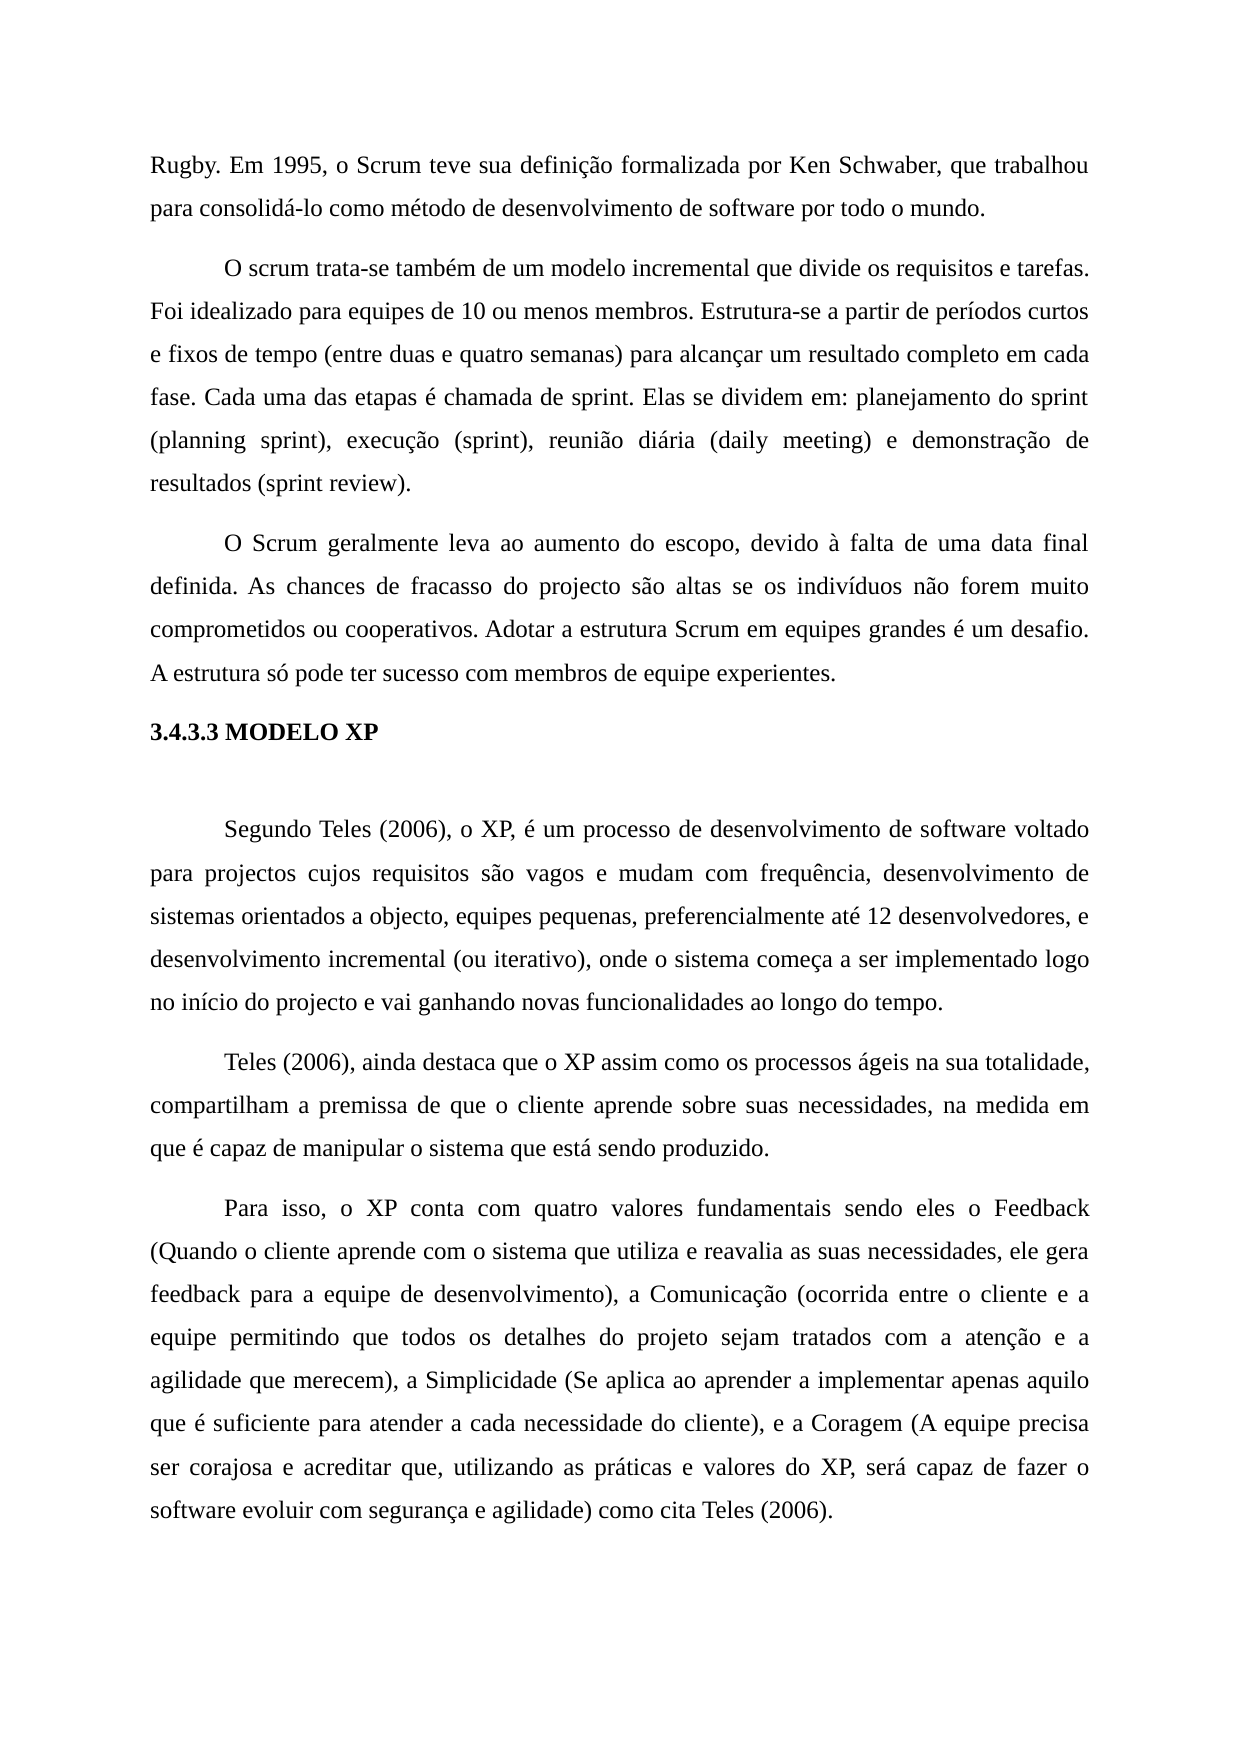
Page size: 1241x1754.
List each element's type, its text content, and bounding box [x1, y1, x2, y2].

text O Scrum geralmente leva ao aumento do escopo, devido à falta de uma data final definida. As chances de fracasso do projecto são altas se os indivíduos não forem muito comprometidos ou cooperativos. Adotar a estrutura Scrum em equipes grandes é um desafio. A estrutura só pode ter sucesso com membros de equipe experientes. [150, 528, 1090, 686]
text O scrum trata-se também de um modelo incremental que divide os requisitos e tarefas. Foi idealizado para equipes de 10 ou menos membros. Estrutura-se a partir de períodos curtos e fixos de tempo (entre duas e quatro semanas) para alcançar um resultado completo em cada fase. Cada uma das etapas é chamada de sprint. Elas se dividem em: planejamento do sprint (planning sprint), execução (sprint), reunião diária (daily meeting) e demonstração de resultados (sprint review). [150, 253, 1090, 497]
text Para isso, o XP conta com quatro valores fundamentais sendo eles o Feedback (Quando o cliente aprende com o sistema que utiliza e reavalia as suas necessidades, ele gera feedback para a equipe de desenvolvimento), a Comunicação (ocorrida entre o cliente e a equipe permitindo que todos os detalhes do projeto sejam tratados com a atenção e a agilidade que merecem), a Simplicidade (Se aplica ao aprender a implementar apenas aquilo que é suficiente para atender a cada necessidade do cliente), e a Coragem (A equipe precisa ser corajosa e acreditar que, utilizando as práticas e valores do XP, será capaz de fazer o software evoluir com segurança e agilidade) como cita Teles (2006). [150, 1193, 1090, 1523]
text Teles (2006), ainda destaca que o XP assim como os processos ágeis na sua totalidade, compartilham a premissa de que o cliente aprende sobre suas necessidades, na medida em que é capaz de manipular o sistema que está sendo produzido. [150, 1047, 1090, 1162]
text Segundo Teles (2006), o XP, é um processo de desenvolvimento de software voltado para projectos cujos requisitos são vagos e mudam com frequência, desenvolvimento de sistemas orientados a objecto, equipes pequenas, preferencialmente até 12 desenvolvedores, e desenvolvimento incremental (ou iterativo), onde o sistema começa a ser implementado logo no início do projecto e vai ganhando novas funcionalidades ao longo do tempo. [150, 814, 1090, 1016]
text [150, 150, 1090, 222]
text 3.4.3.3 MODELO XP [150, 717, 1090, 746]
